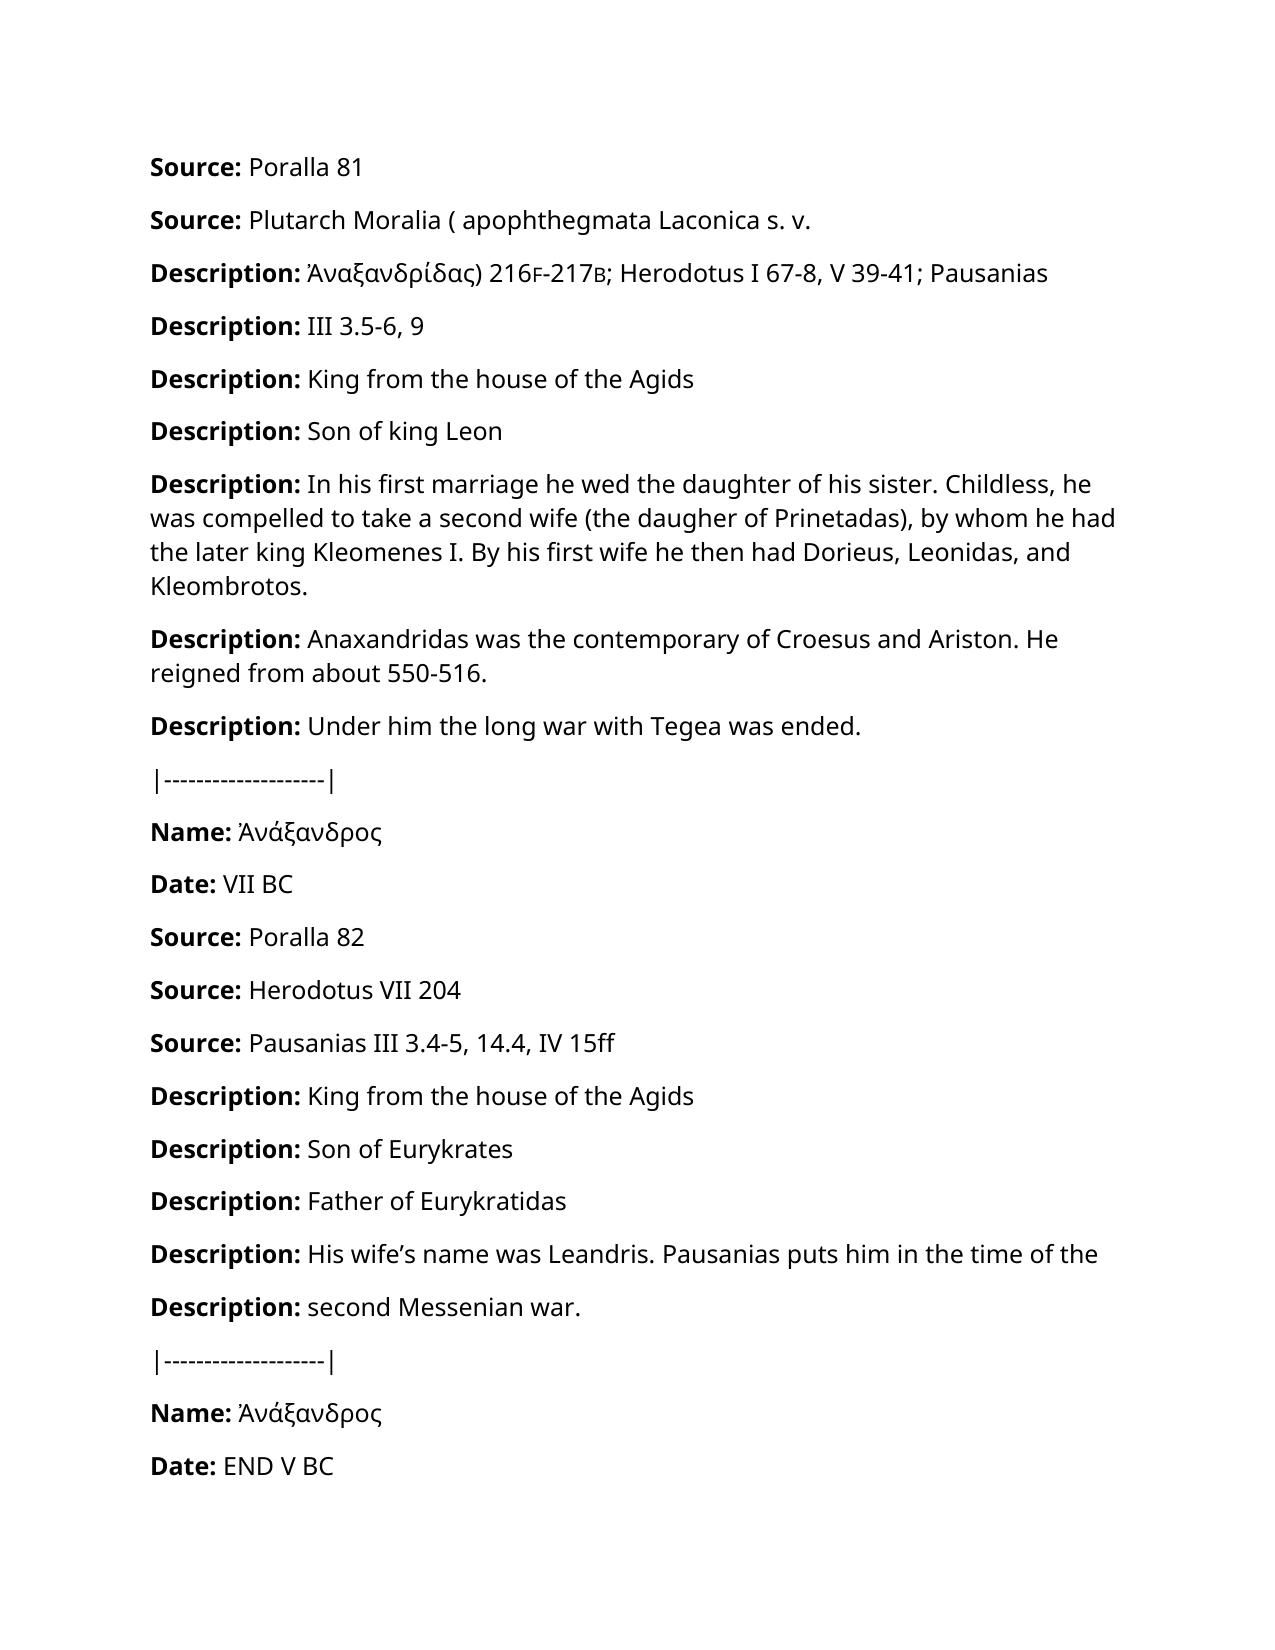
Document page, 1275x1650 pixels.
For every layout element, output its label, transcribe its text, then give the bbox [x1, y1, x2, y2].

text Description: Under him the long war with Tegea was ended. [150, 709, 1125, 743]
text Description: In his first marriage he wed the daughter of his sister. Childless, he was compelled to take a second wife (the daugher of Prinetadas), by whom he had the later king Kleomenes I. By his first wife he then had Dorieus, Leonidas, and Kleombrotos. [150, 467, 1125, 603]
text Description: III 3.5-6, 9 [150, 308, 1125, 342]
text |--------------------| [150, 762, 1125, 796]
text |--------------------| [150, 1342, 1125, 1377]
text Date: VII BC [150, 867, 1125, 901]
text Description: second Messenian war. [150, 1290, 1125, 1324]
text Source: Pausanias III 3.4-5, 14.4, IV 15ff [150, 1026, 1125, 1060]
text Source: Poralla 81 [150, 150, 1125, 184]
text Description: Son of Eurykrates [150, 1131, 1125, 1165]
text Source: Herodotus VII 204 [150, 973, 1125, 1007]
text Description: Ἀναξανδρίδας) 216f-217b; Herodotus I 67-8, V 39-41; Pausanias [150, 256, 1125, 290]
text Source: Plutarch Moralia ( apophthegmata Laconica s. v. [150, 203, 1125, 237]
text Description: His wife’s name was Leandris. Pausanias puts him in the time of the [150, 1237, 1125, 1271]
text Description: King from the house of the Agids [150, 361, 1125, 395]
text Name: Ἀνάξανδρος [150, 814, 1125, 848]
text Description: Son of king Leon [150, 414, 1125, 448]
text Source: Poralla 82 [150, 920, 1125, 954]
text Date: END V BC [150, 1448, 1125, 1482]
text Description: Father of Eurykratidas [150, 1184, 1125, 1218]
text Description: King from the house of the Agids [150, 1078, 1125, 1112]
text Description: Anaxandridas was the contemporary of Croesus and Ariston. He reigned from about 550-516. [150, 622, 1125, 690]
text Name: Ἀνάξανδρος [150, 1395, 1125, 1429]
